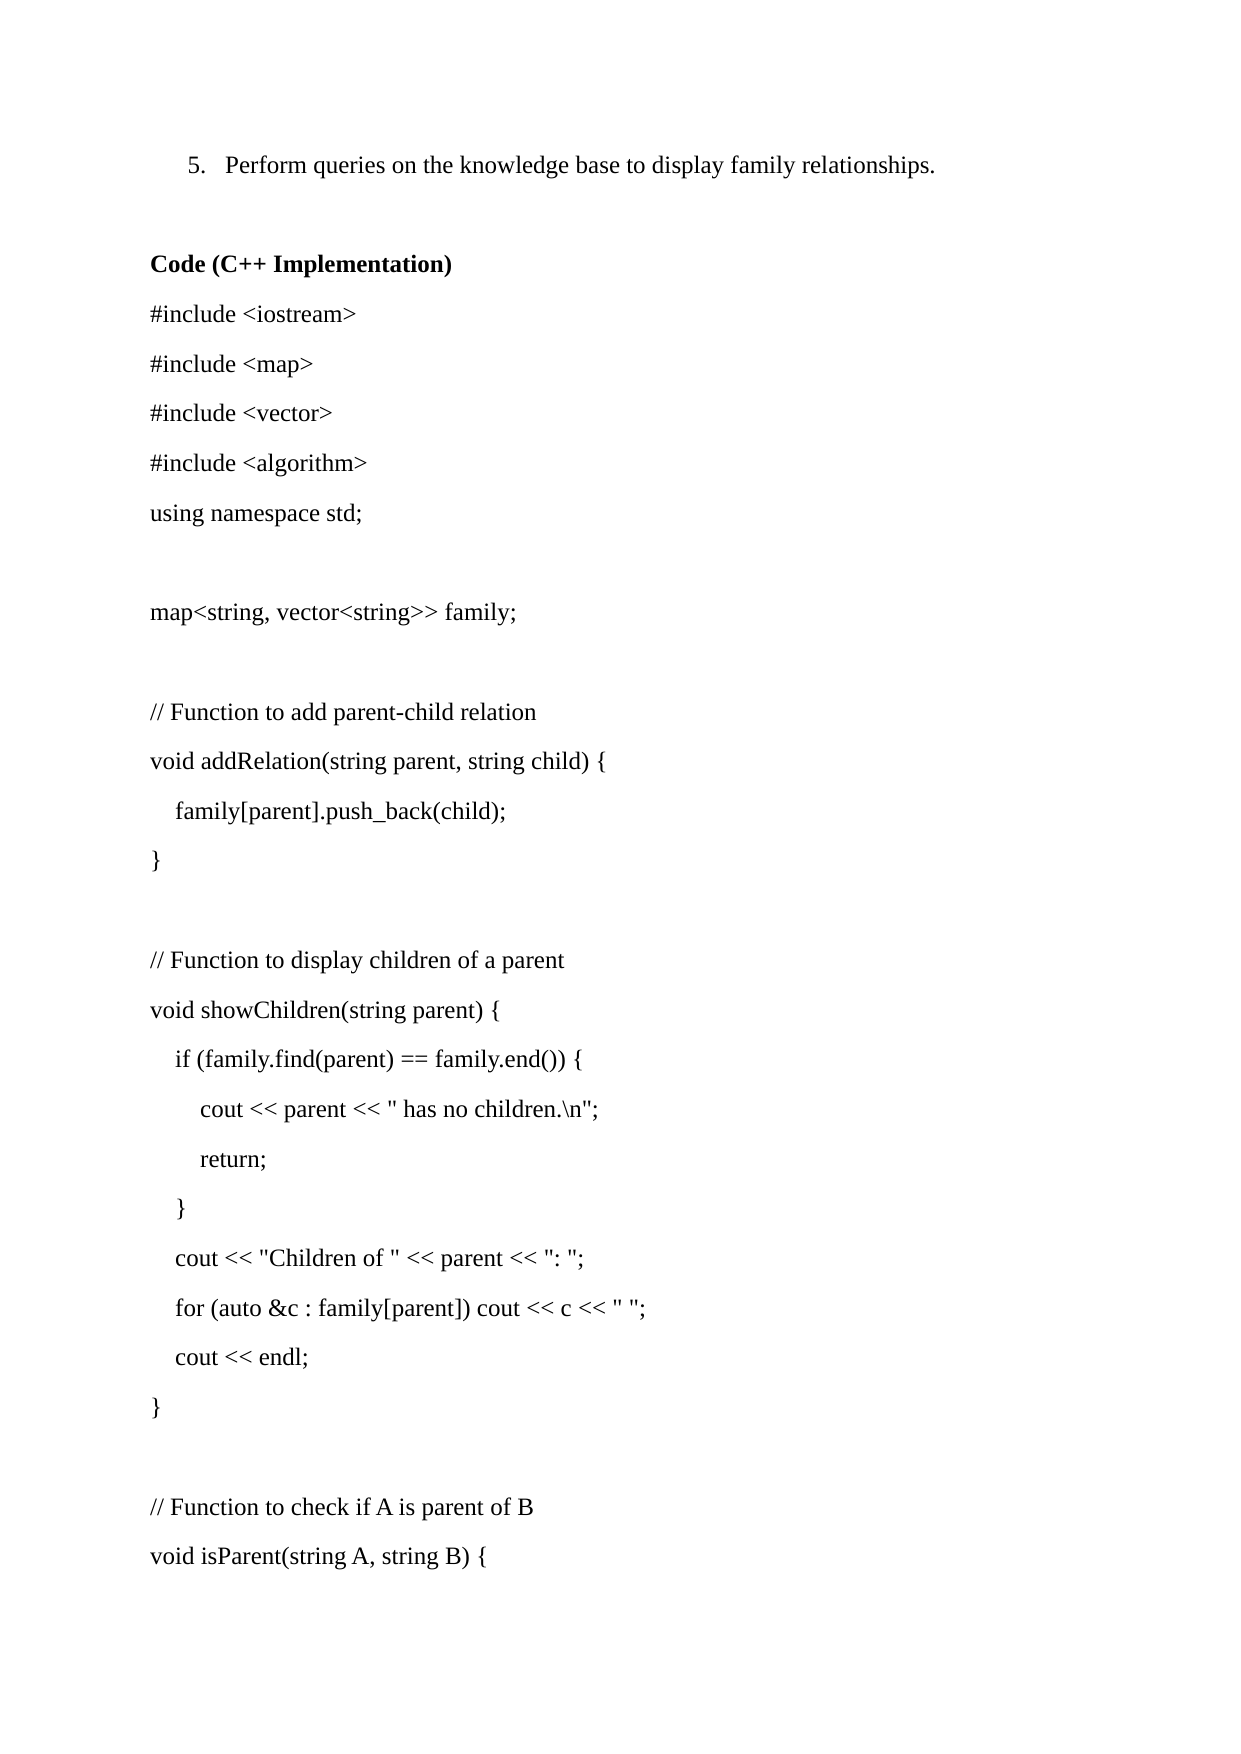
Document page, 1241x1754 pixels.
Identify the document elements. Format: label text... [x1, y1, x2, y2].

text } [150, 1392, 1090, 1421]
text // Function to display children of a parent [150, 945, 1090, 974]
list Perform queries on the knowledge base to display family relationships. [187, 150, 1090, 179]
text cout << parent << " has no children.\n"; [150, 1094, 1090, 1123]
text void isParent(string A, string B) { [150, 1541, 1090, 1570]
text // Function to add parent-child relation [150, 697, 1090, 725]
text void showChildren(string parent) { [150, 995, 1090, 1023]
text } [150, 1193, 1090, 1222]
text #include <algorithm> [150, 448, 1090, 477]
text } [150, 846, 1090, 874]
text using namespace std; [150, 498, 1090, 527]
text map<string, vector<string>> family; [150, 597, 1090, 626]
text Code (C++ Implementation) [150, 249, 1090, 278]
text if (family.find(parent) == family.end()) { [150, 1044, 1090, 1073]
text #include <iostream> [150, 299, 1090, 328]
text for (auto &c : family[parent]) cout << c << " "; [150, 1293, 1090, 1322]
text #include <map> [150, 349, 1090, 377]
text cout << "Children of " << parent << ": "; [150, 1243, 1090, 1272]
text void addRelation(string parent, string child) { [150, 746, 1090, 775]
text family[parent].push_back(child); [150, 796, 1090, 825]
text cout << endl; [150, 1342, 1090, 1371]
text return; [150, 1144, 1090, 1172]
text // Function to check if A is parent of B [150, 1492, 1090, 1520]
text #include <vector> [150, 398, 1090, 427]
